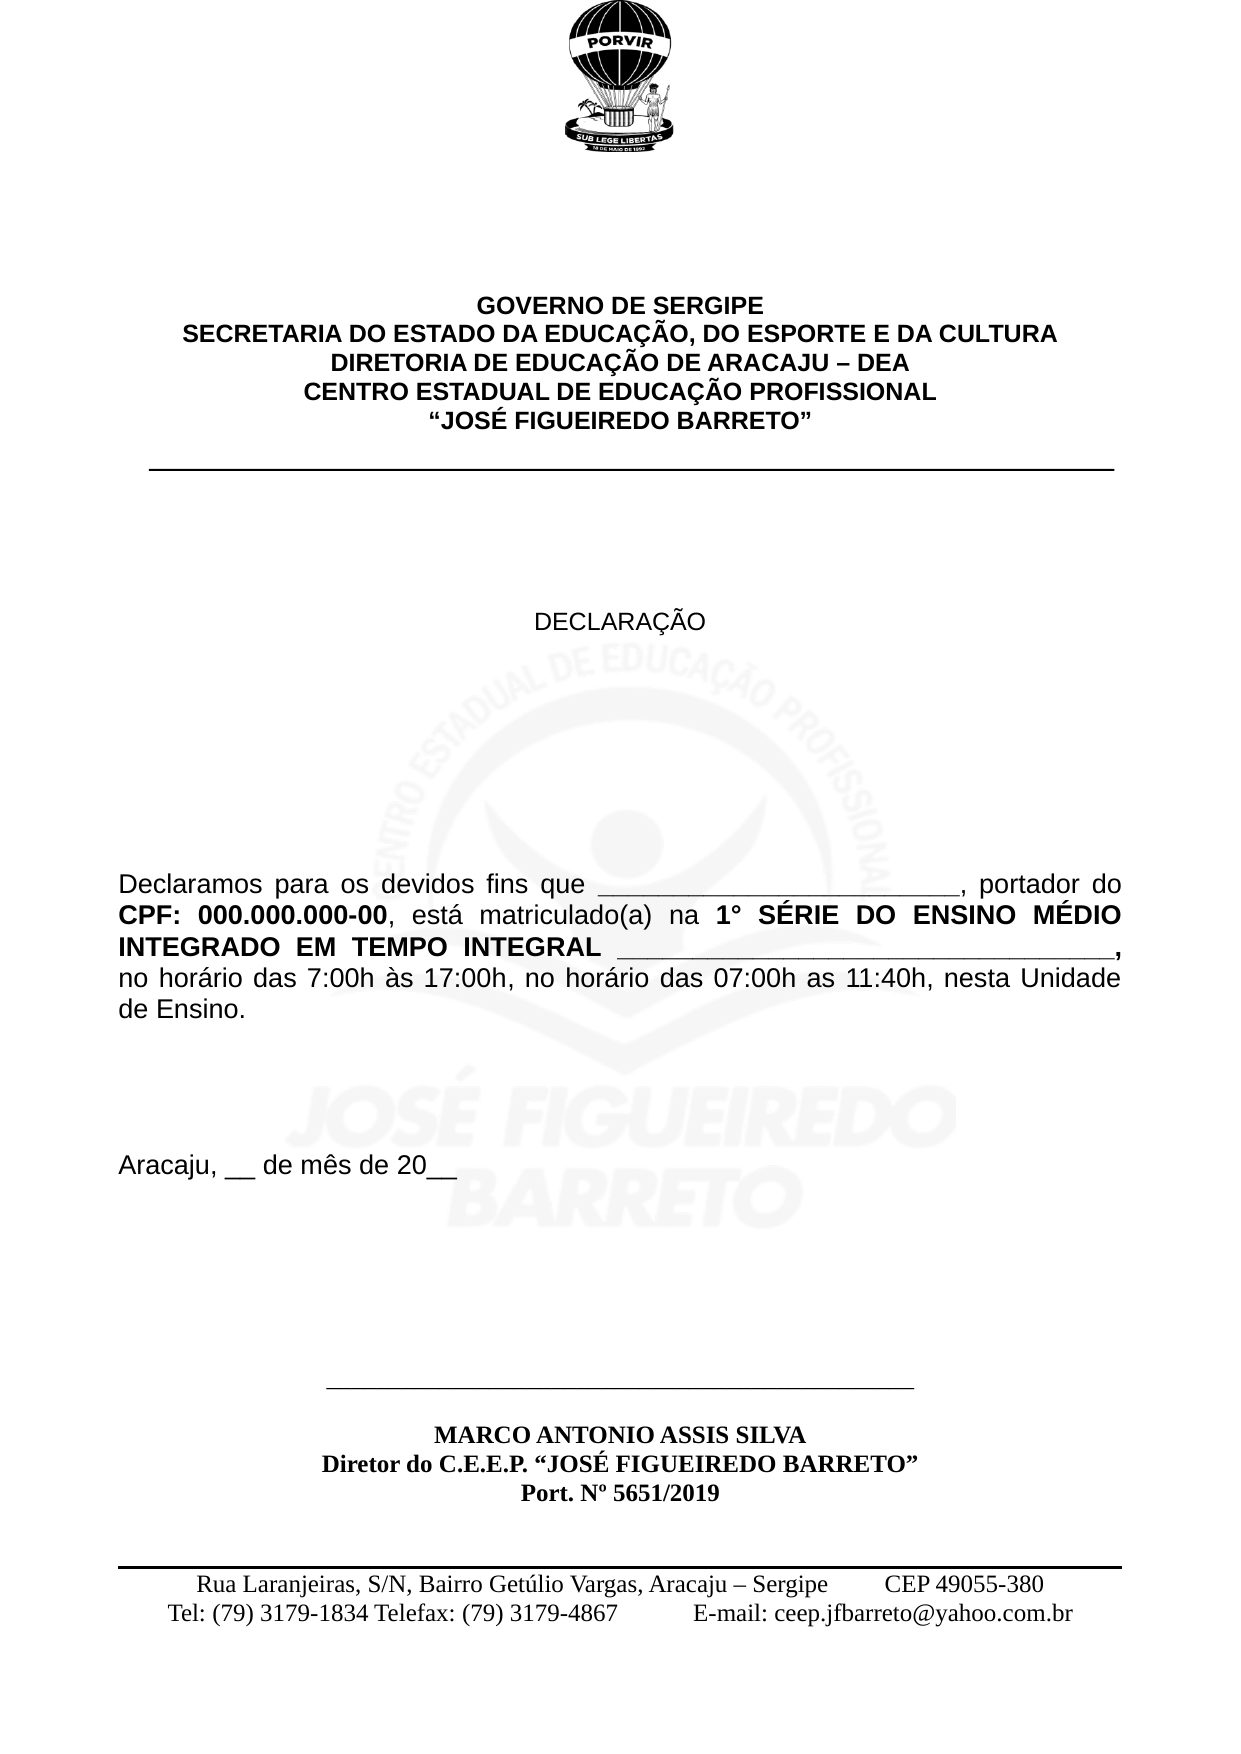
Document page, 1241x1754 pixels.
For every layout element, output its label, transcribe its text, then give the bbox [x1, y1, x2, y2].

text “JOSÉ FIGUEIREDO BARRETO” [118, 406, 1122, 434]
text Rua Laranjeiras, S/N, Bairro Getúlio Vargas, Aracaju – Sergipe CEP 49055-380 [118, 1569, 1122, 1598]
text GOVERNO DE SERGIPE [118, 291, 1122, 319]
text DECLARAÇÃO [118, 607, 1122, 636]
text Declaramos para os devidos fins que ________________________, portador do CPF: 000.000.000-00, está matriculado(a) na 1° SÉRIE DO ENSINO MÉDIO INTEGRADO EM TEMPO INTEGRAL _________________________________, no horário das 7:00h às 17:00h, no horário das 07:00h as 11:40h, nesta Unidade de Ensino. [118, 868, 1122, 1024]
text DIRETORIA DE EDUCAÇÃO DE ARACAJU – DEA [118, 348, 1122, 377]
picture [565, 0, 675, 152]
text Tel: (79) 3179-1834 Telefax: (79) 3179-4867 E-mail: ceep.jfbarreto@yahoo.com.br [118, 1598, 1122, 1627]
text MARCO ANTONIO ASSIS SILVA [118, 1421, 1122, 1449]
text Port. Nº 5651/2019 [118, 1478, 1122, 1507]
text _______________________________________________ [118, 1363, 1122, 1392]
text Aracaju, __ de mês de 20__ [118, 1149, 1122, 1181]
text SECRETARIA DO ESTADO DA EDUCAÇÃO, DO ESPORTE E DA CULTURA [118, 319, 1122, 348]
text Diretor do C.E.E.P. “JOSÉ FIGUEIREDO BARRETO” [118, 1449, 1122, 1478]
text CENTRO ESTADUAL DE EDUCAÇÃO PROFISSIONAL [118, 377, 1122, 406]
